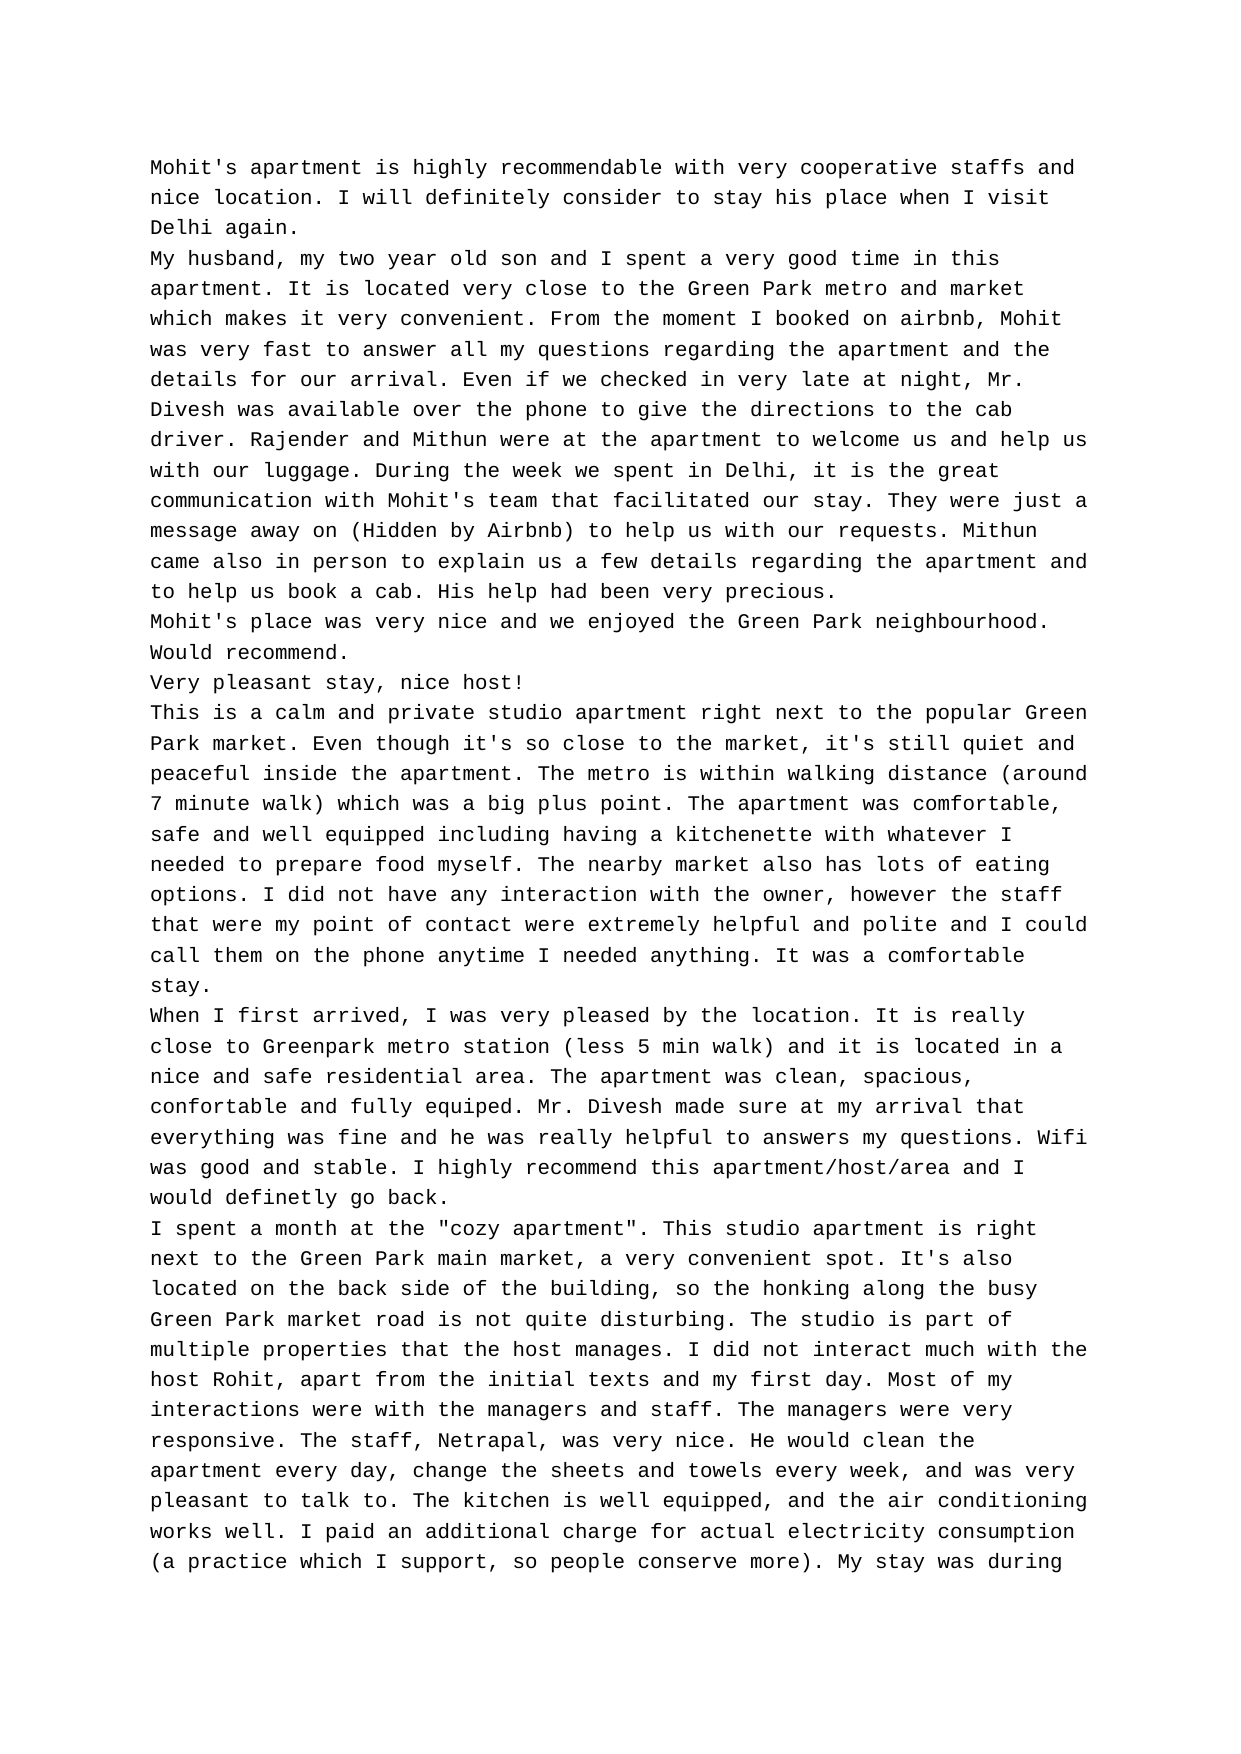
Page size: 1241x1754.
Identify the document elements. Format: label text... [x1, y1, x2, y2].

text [150, 1211, 1090, 1575]
text This is a calm and private studio apartment right next to the popular Green Park market. Even though it's so close to the market, it's still quiet and peaceful inside the apartment. The metro is within walking distance (around 7 minute walk) which was a big plus point. The apartment was comfortable, safe and well equipped including having a kitchenette with whatever I needed to prepare food myself. The nearby market also has lots of eating options. I did not have any interaction with the owner, however the staff that were my point of contact were extremely helpful and polite and I could call them on the phone anytime I needed anything. It was a comfortable stay. [150, 696, 1090, 999]
text My husband, my two year old son and I spent a very good time in this apartment. It is located very close to the Green Park metro and market which makes it very convenient. From the moment I booked on airbnb, Mohit was very fast to answer all my questions regarding the apartment and the details for our arrival. Even if we checked in very late at night, Mr. Divesh was available over the phone to give the directions to the cab driver. Rajender and Mithun were at the apartment to welcome us and help us with our luggage. During the week we spent in Delhi, it is the great communication with Mohit's team that facilitated our stay. They were just a message away on (Hidden by Airbnb) to help us with our requests. Mithun came also in person to explain us a few details regarding the apartment and to help us book a cab. His help had been very precious. [150, 241, 1090, 605]
text Mohit's apartment is highly recommendable with very cooperative staffs and nice location. I will definitely consider to stay his place when I visit Delhi again. [150, 150, 1090, 241]
text Very pleasant stay, nice host! [150, 665, 1090, 696]
text Mohit's place was very nice and we enjoyed the Green Park neighbourhood. Would recommend. [150, 605, 1090, 665]
text When I first arrived, I was very pleased by the location. It is really close to Greenpark metro station (less 5 min walk) and it is located in a nice and safe residential area. The apartment was clean, spacious, confortable and fully equiped. Mr. Divesh made sure at my arrival that everything was fine and he was really helpful to answers my questions. Wifi was good and stable. I highly recommend this apartment/host/area and I would definetly go back. [150, 999, 1090, 1211]
